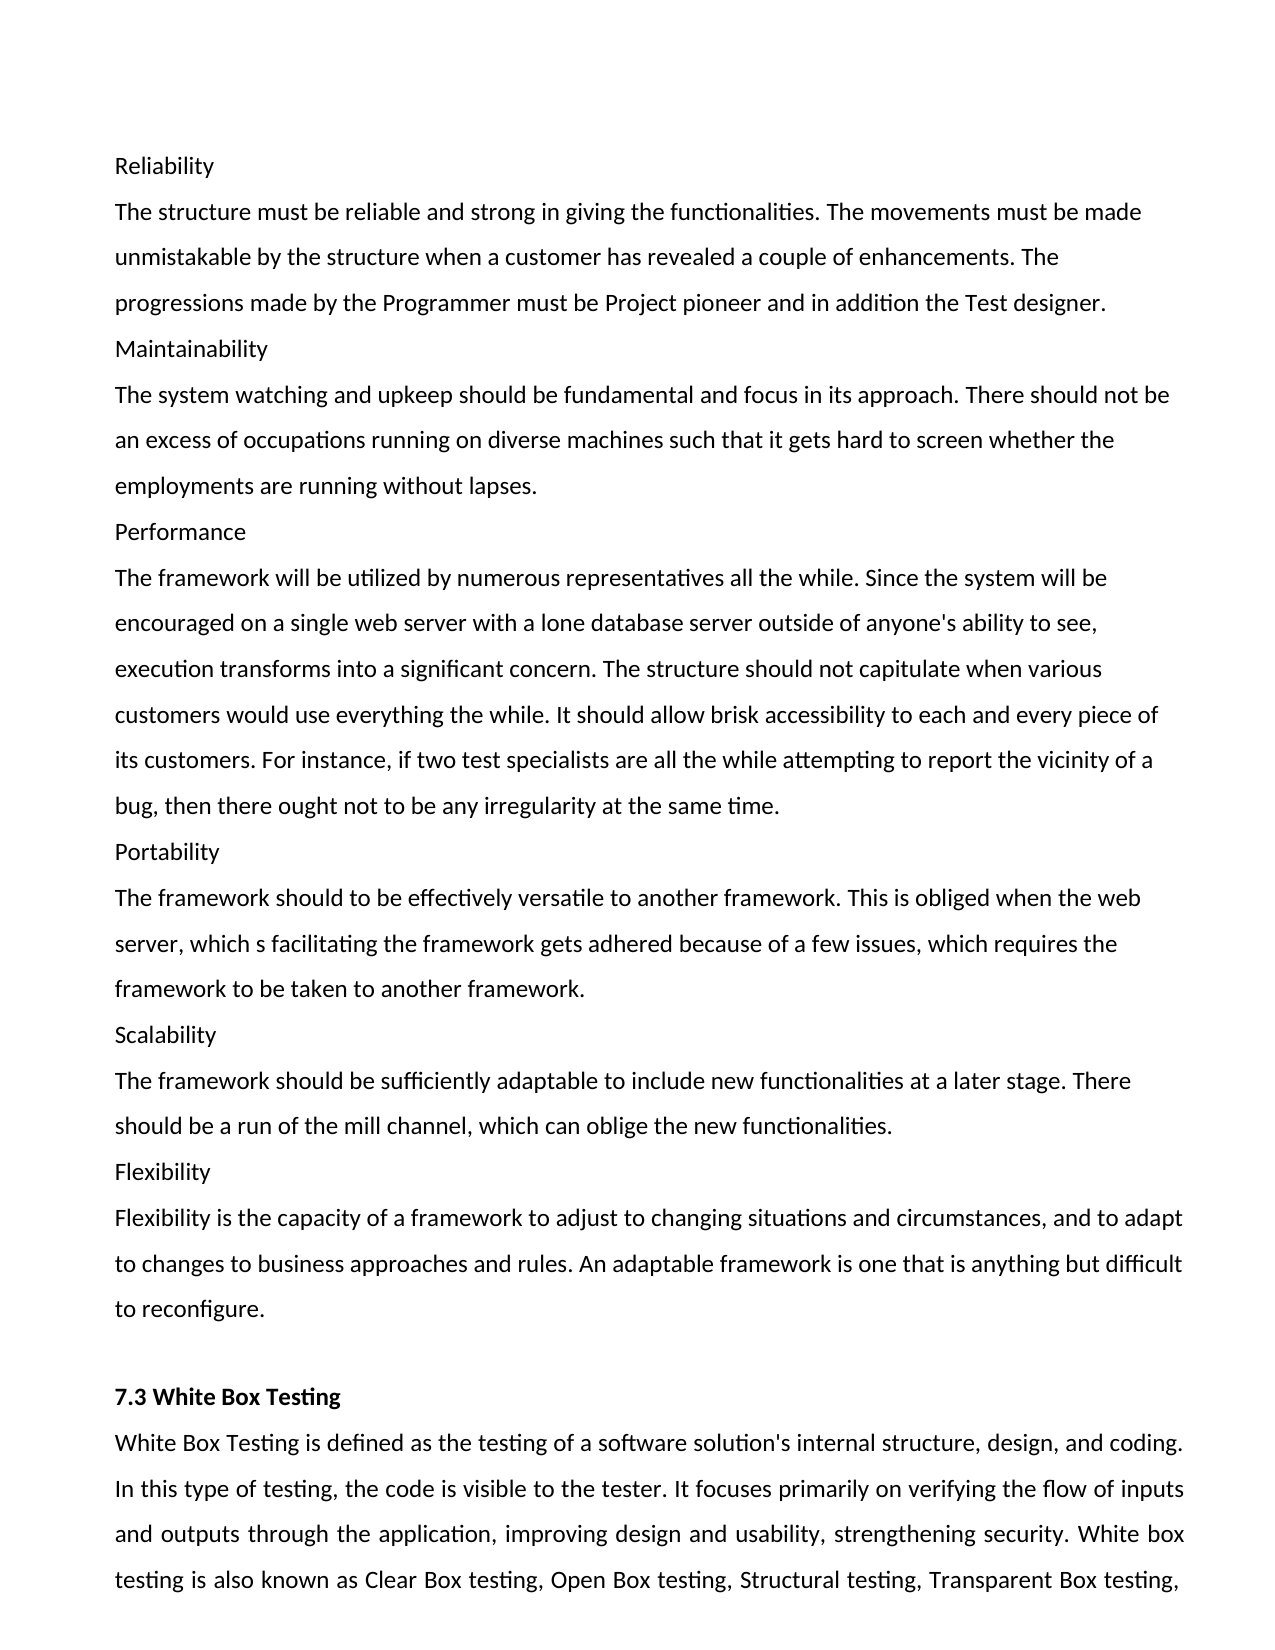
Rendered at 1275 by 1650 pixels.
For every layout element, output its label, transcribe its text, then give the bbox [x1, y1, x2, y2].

text Scalability [114, 1019, 1198, 1049]
text The framework should to be effectively versatile to another framework. This is obliged when the web server, which s facilitating the framework gets adhered because of a few issues, which requires the framework to be taken to another framework. [114, 882, 1198, 1004]
text The structure must be reliable and strong in giving the functionalities. The movements must be made unmistakable by the structure when a customer has revealed a couple of enhancements. The progressions made by the Programmer must be Project pioneer and in addition the Test designer. [114, 196, 1185, 318]
text Performance [114, 516, 1198, 546]
text White Box Testing is defined as the testing of a software solution's internal structure, design, and coding. In this type of testing, the code is visible to the tester. It focuses primarily on verifying the flow of inputs and outputs through the application, improving design and usability, strengthening security. White box testing is also known as Clear Box testing, Open Box testing, Structural testing, Transparent Box testing, [114, 1427, 1186, 1595]
text The system watching and upkeep should be fundamental and focus in its approach. There should not be an excess of occupations running on diverse machines such that it gets hard to screen whether the employments are running without lapses. [114, 379, 1185, 501]
text Flexibility is the capacity of a framework to adjust to changing situations and circumstances, and to adapt to changes to business approaches and rules. An adaptable framework is one that is anything but difficult to reconfigure. [114, 1202, 1185, 1324]
text Flexibility [114, 1156, 1198, 1187]
text The framework will be utilized by numerous representatives all the while. Since the system will be encouraged on a single web server with a lone database server outside of anyone's ability to see, execution transforms into a significant concern. The structure should not capitulate when various customers would use everything the while. It should allow brisk accessibility to each and every piece of its customers. For instance, if two test specialists are all the while attempting to report the vicinity of a bug, then there ought not to be any irregularity at the same time. [114, 562, 1169, 821]
subtitle White Box Testing [114, 1381, 1198, 1412]
text Portability [114, 836, 1198, 867]
text Maintainability [114, 333, 1198, 363]
text The framework should be sufficiently adaptable to include new functionalities at a later stage. There should be a run of the mill channel, which can oblige the new functionalities. [114, 1065, 1185, 1141]
text Reliability [114, 150, 1198, 181]
